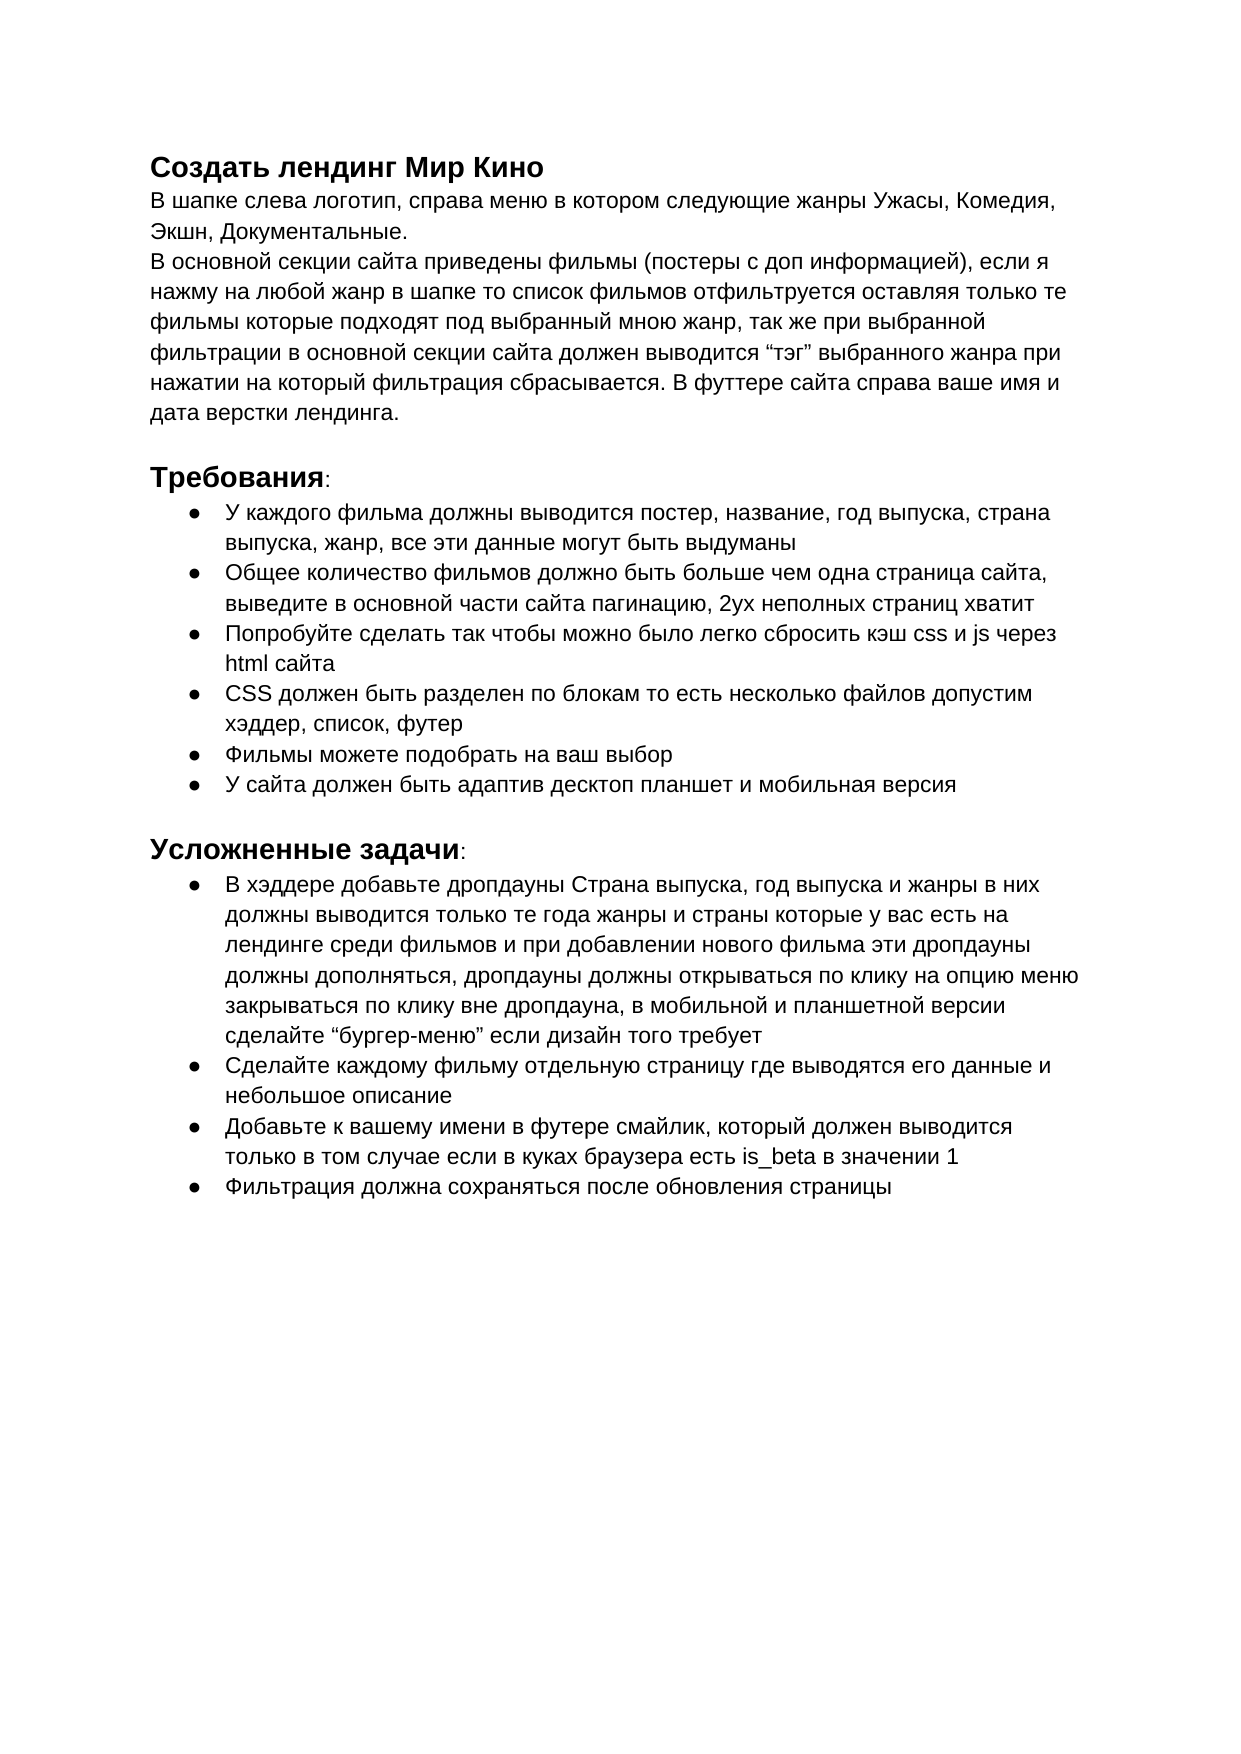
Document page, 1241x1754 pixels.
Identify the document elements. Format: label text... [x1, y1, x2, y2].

list У сайта должен быть адаптив десктоп планшет и мобильная версия [187, 771, 1090, 797]
list В хэддере добавьте дропдауны Страна выпуска, год выпуска и жанры в них должны выводится только те года жанры и страны которые у вас есть на лендинге среди фильмов и при добавлении нового фильма эти дропдауны должны дополняться, дропдауны должны открываться по клику на опцию меню закрываться по клику вне дропдауна, в мобильной и планшетной версии сделайте “бургер-меню” если дизайн того требует [187, 871, 1090, 1048]
list Попробуйте сделать так чтобы можно было легко сбросить кэш css и js через html сайта [187, 620, 1090, 676]
list Сделайте каждому фильму отдельную страницу где выводятся его данные и небольшое описание [187, 1052, 1090, 1109]
list Фильмы можете подобрать на ваш выбор [187, 741, 1090, 767]
list CSS должен быть разделен по блокам то есть несколько файлов допустим хэддер, список, футер [187, 680, 1090, 737]
list Фильтрация должна сохраняться после обновления страницы [187, 1173, 1090, 1199]
list Добавьте к вашему имени в футере смайлик, который должен выводится только в том случае если в куках браузера есть is_beta в значении 1 [187, 1113, 1090, 1169]
text Создать лендинг Мир Кино В шапке слева логотип, справа меню в котором следующие жанры Ужасы, Комедия, Экшн, Документальные. В основной секции сайта приведены фильмы (постеры с доп информацией), если я нажму на любой жанр в шапке то список фильмов отфильтруется оставляя только те фильмы которые подходят под выбранный мною жанр, так же при выбранной фильтрации в основной секции сайта должен выводится “тэг” выбранного жанра при нажатии на который фильтрация сбрасывается. В футтере сайта справа ваше имя и дата верстки лендинга. Требования: [150, 150, 1090, 494]
list Общее количество фильмов должно быть больше чем одна страница сайта, выведите в основной части сайта пагинацию, 2ух неполных страниц хватит [187, 559, 1090, 616]
list У каждого фильма должны выводится постер, название, год выпуска, страна выпуска, жанр, все эти данные могут быть выдуманы [187, 499, 1090, 556]
text Усложненные задачи: [150, 801, 1090, 866]
